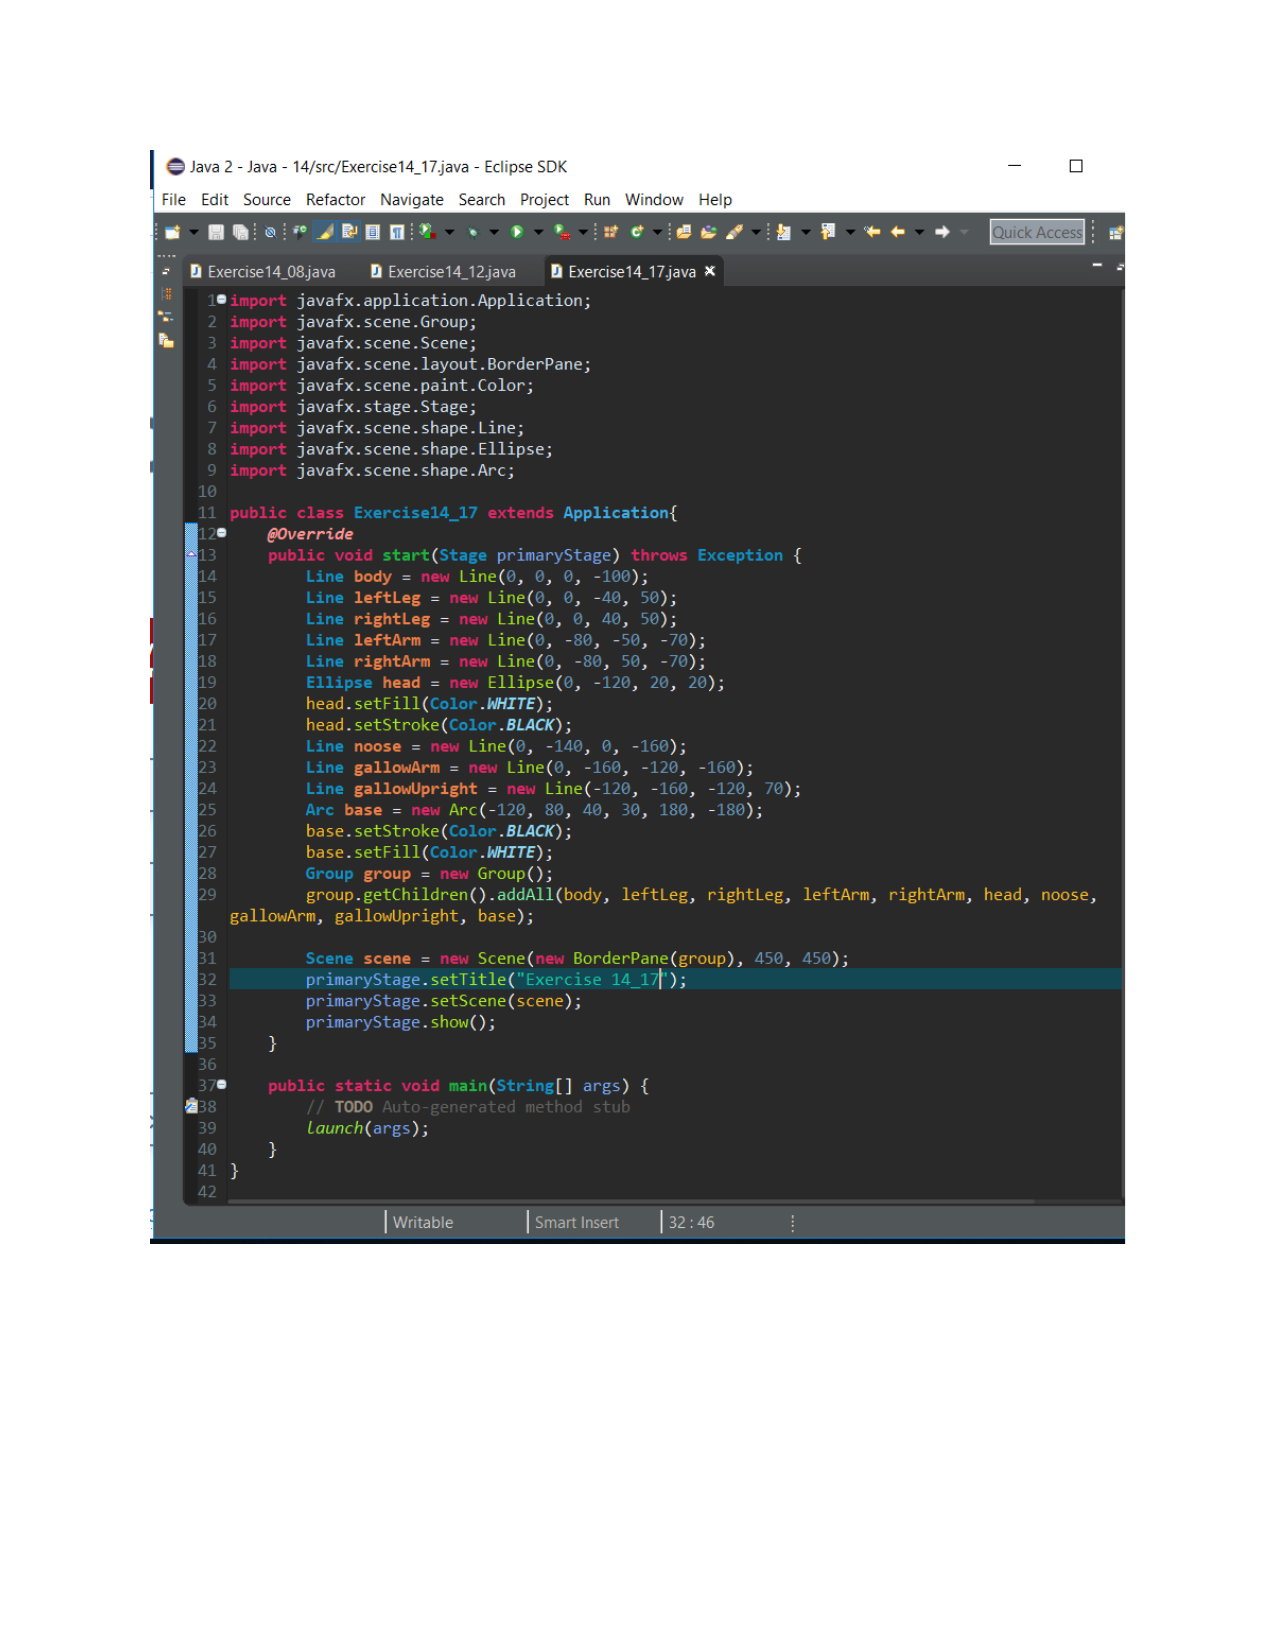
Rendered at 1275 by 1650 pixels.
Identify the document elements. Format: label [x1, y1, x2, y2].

picture [150, 150, 1125, 1244]
